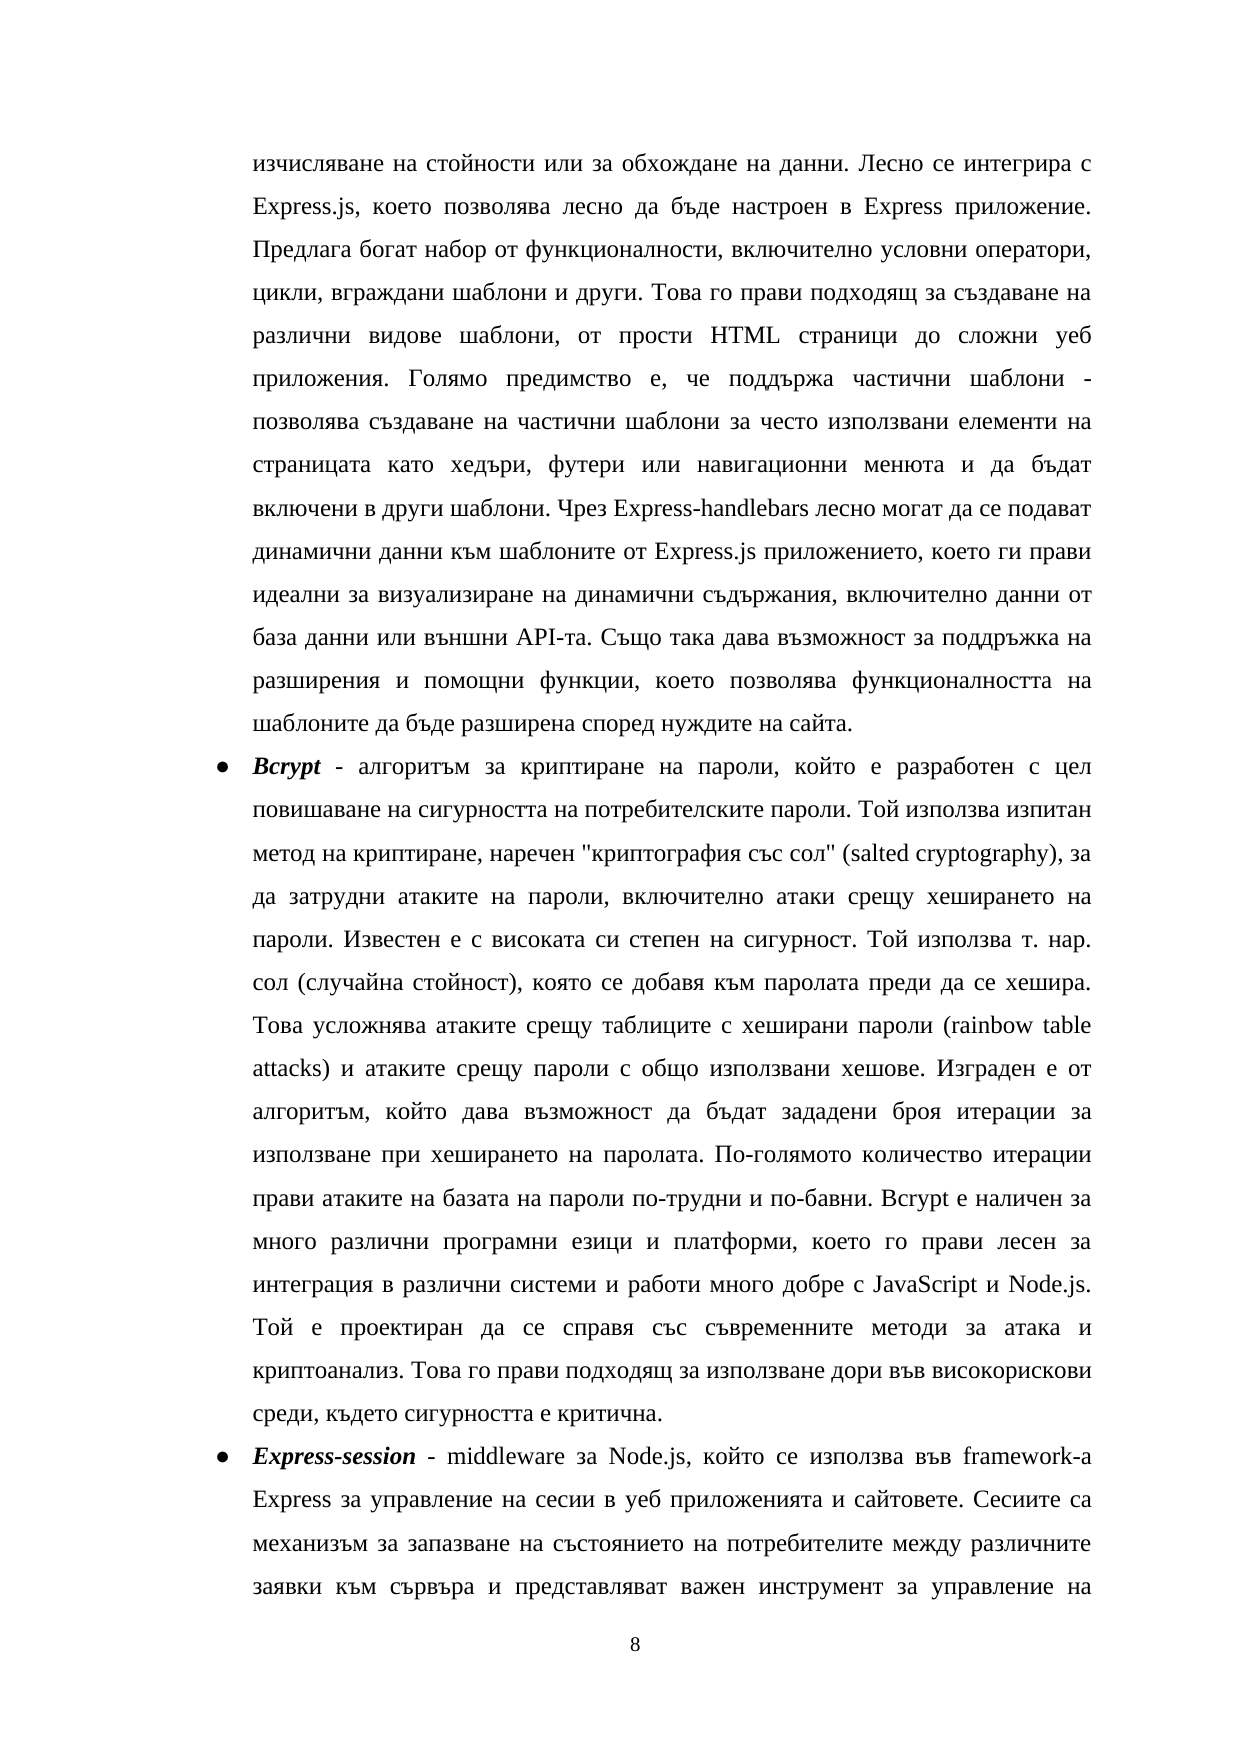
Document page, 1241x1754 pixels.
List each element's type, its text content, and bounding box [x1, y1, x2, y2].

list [215, 148, 1092, 737]
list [215, 1441, 1092, 1599]
list Bcrypt - алгоритъм за криптиране на пароли, който е разработен с цел повишаване на сигурността на потребителските пароли. Той използва изпитан метод на криптиране, наречен "криптография със сол" (salted cryptography), за да затрудни атаките на пароли, включително атаки срещу хеширането на пароли. Известен е с високата си степен на сигурност. Той използва т. нар. сол (случайна стойност), която се добавя към паролата преди да се хешира. Това усложнява атаките срещу таблиците с хеширани пароли (rainbow table attacks) и атаките срещу пароли с общо използвани хешове. Изграден е от алгоритъм, който дава възможност да бъдат зададени броя итерации за използване при хеширането на паролата. По-голямото количество итерации прави атаките на базата на пароли по-трудни и по-бавни. Bcrypt е наличен за много различни програмни езици и платформи, което го прави лесен за интеграция в различни системи и работи много добре с JavaScript и Node.js. Той е проектиран да се справя със съвременните методи за атака и криптоанализ. Това го прави подходящ за използване дори във високорискови среди, където сигурността е критична. [215, 751, 1092, 1427]
